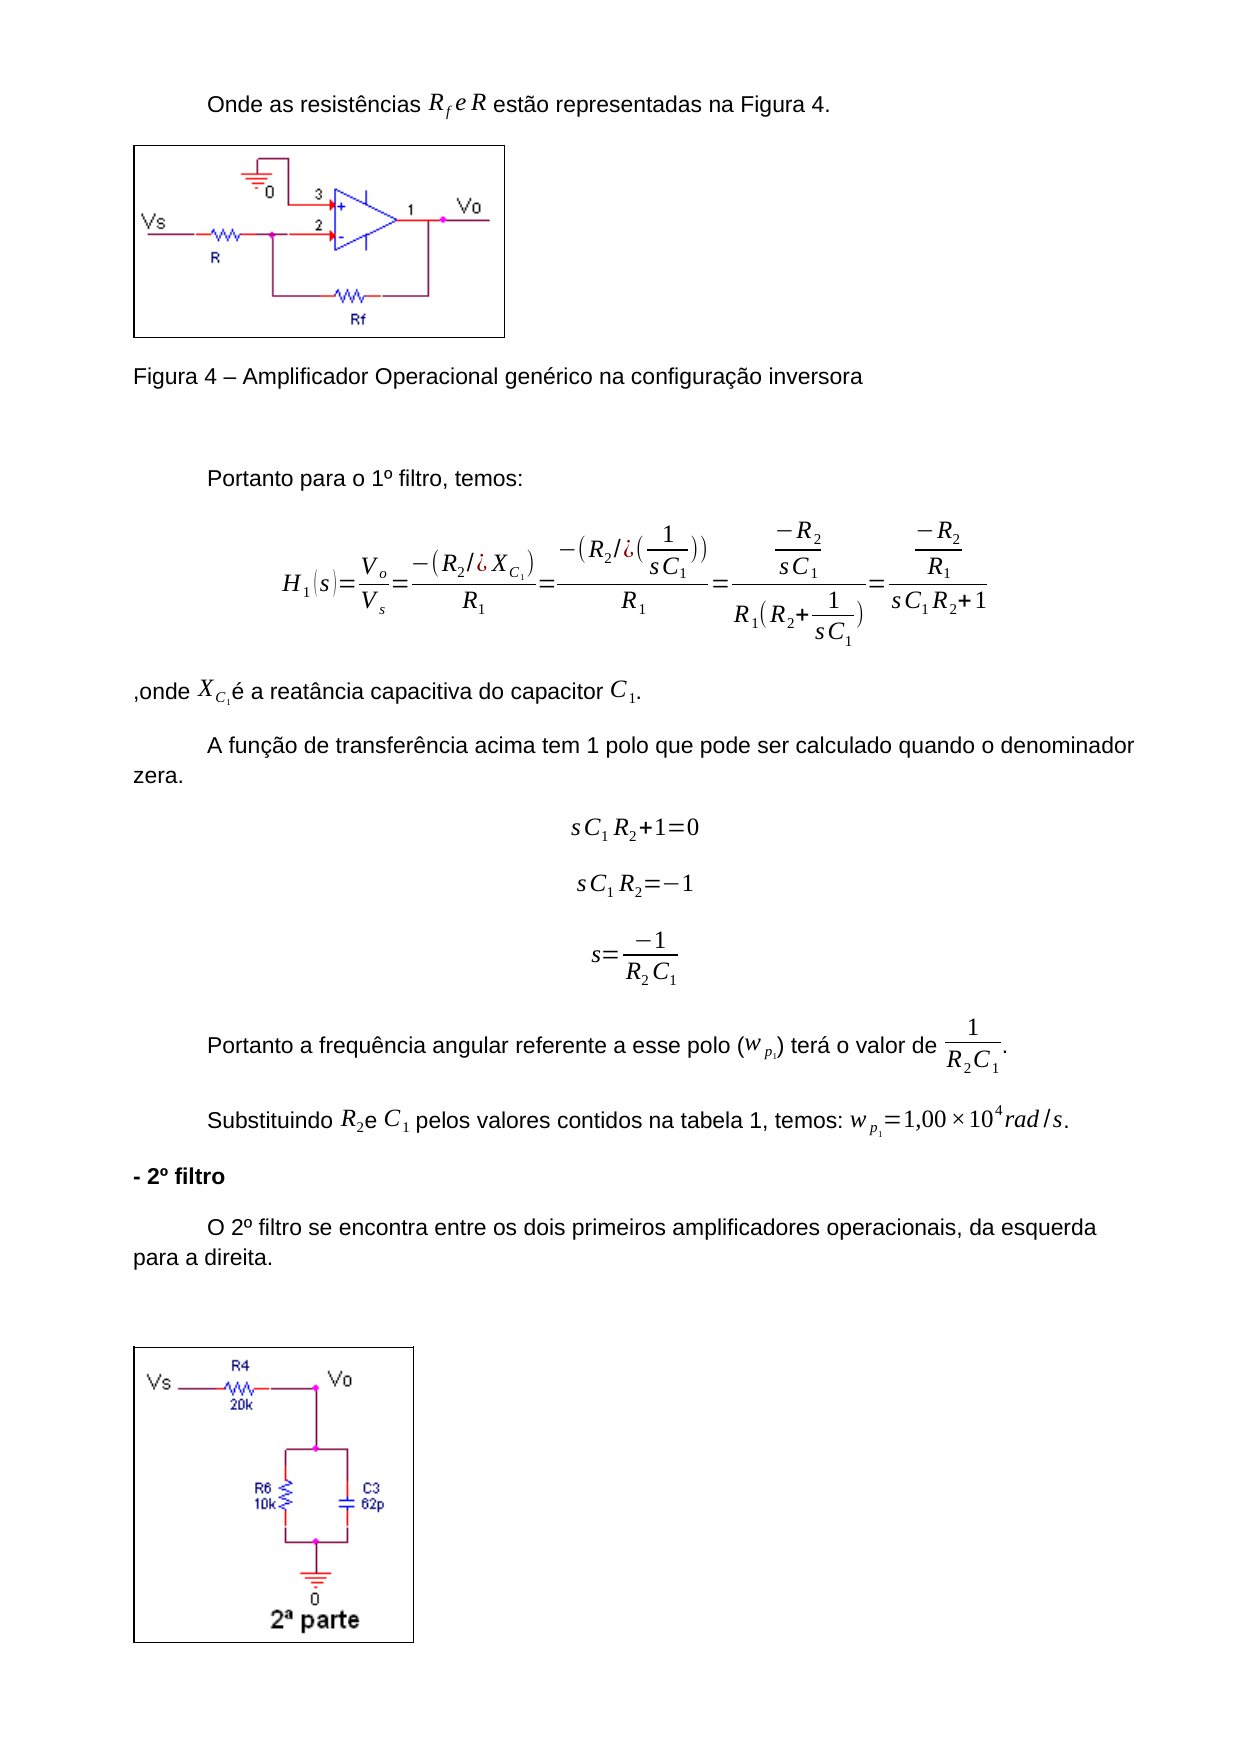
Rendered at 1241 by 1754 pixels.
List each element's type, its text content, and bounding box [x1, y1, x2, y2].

text - 2º filtro [133, 1163, 1137, 1189]
text ,onde é a reatância capacitiva do capacitor . [133, 674, 1137, 708]
text Portanto para o 1º filtro, temos: [133, 465, 1137, 492]
picture [135, 146, 504, 337]
picture [135, 1348, 413, 1642]
text O 2º filtro se encontra entre os dois primeiros amplificadores operacionais, da esquerda para a direita. [133, 1214, 1137, 1271]
text Onde as resistências estão representadas na Figura 4. [133, 89, 1137, 120]
text Portanto a frequência angular referente a esse polo () terá o valor de . [133, 1014, 1137, 1077]
text Substituindo e pelos valores contidos na tabela 1, temos: . [133, 1101, 1137, 1138]
text A função de transferência acima tem 1 polo que pode ser calculado quando o denominador zera. [133, 732, 1137, 789]
text Figura 4 – Amplificador Operacional genérico na configuração inversora [133, 363, 1137, 389]
